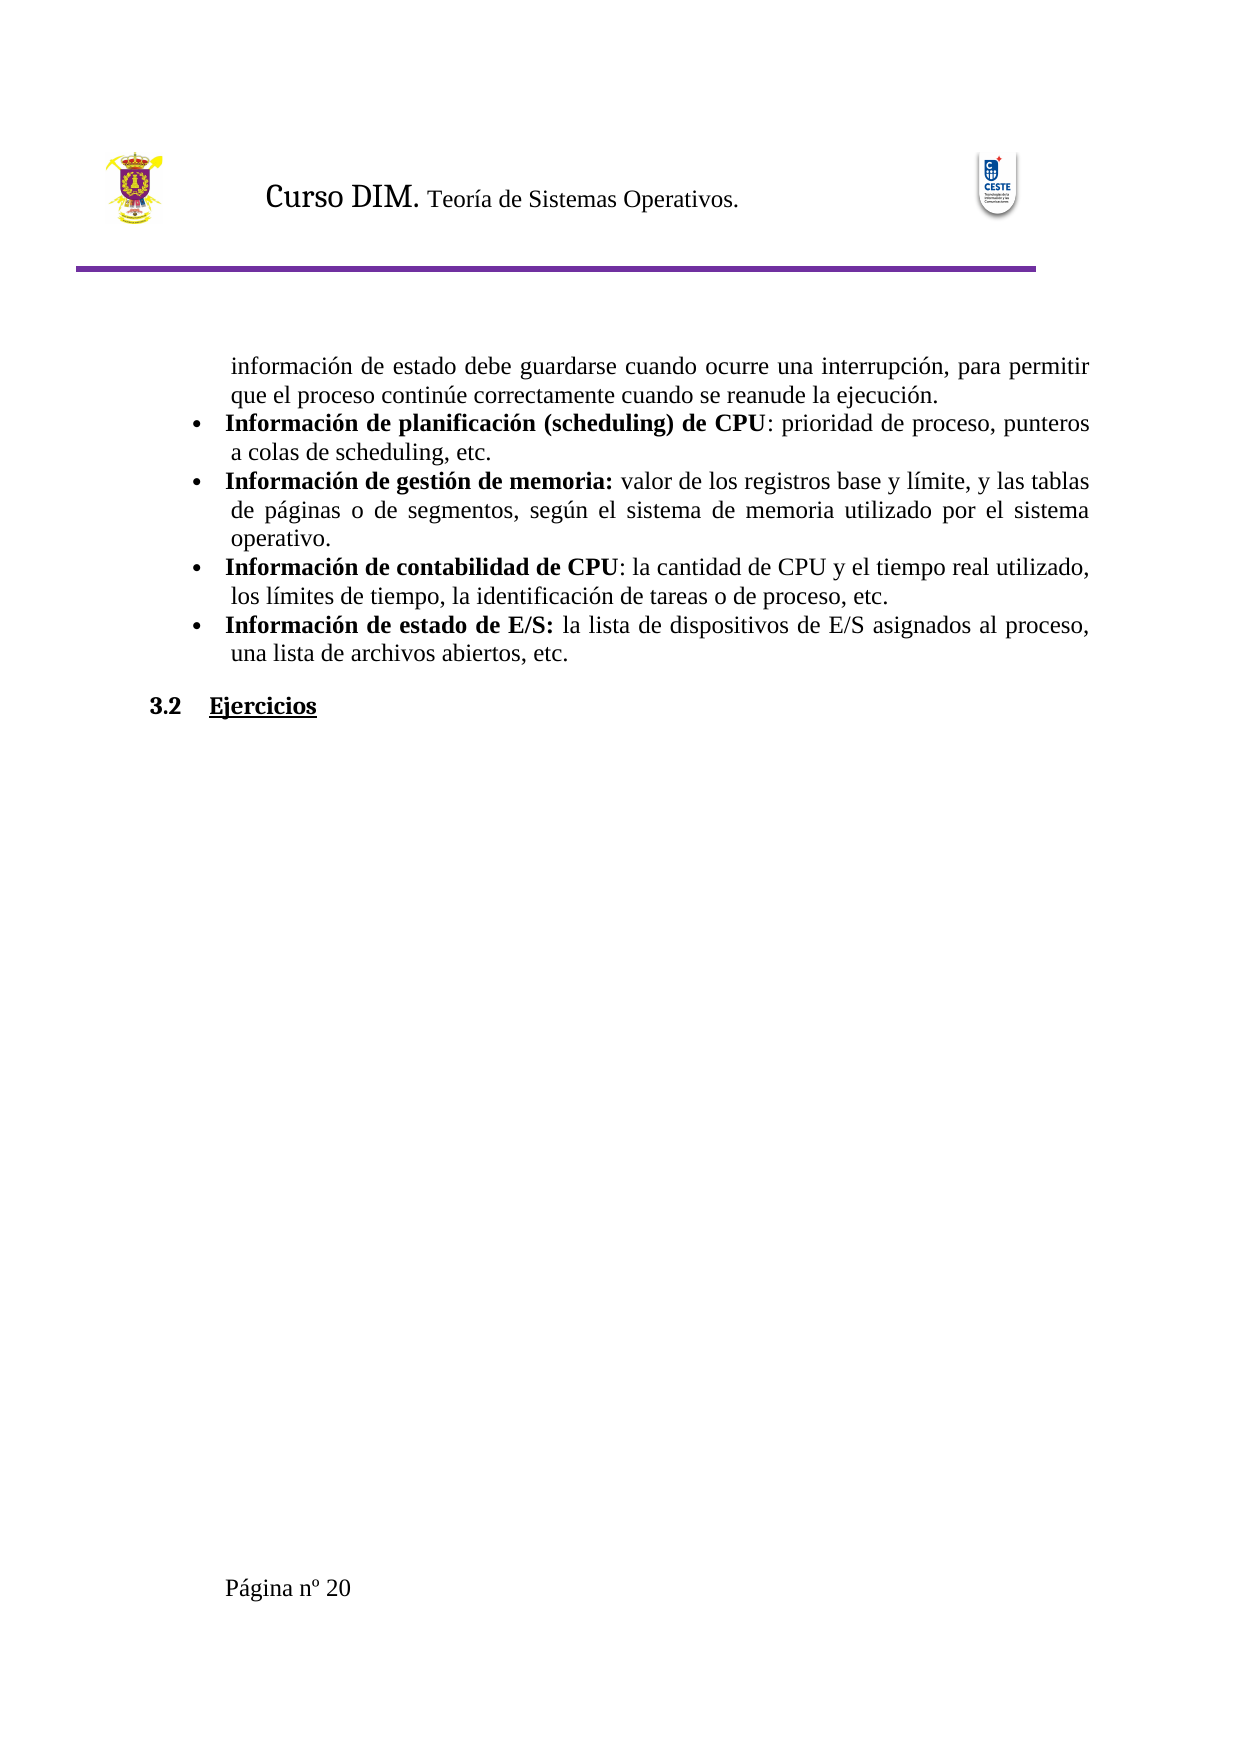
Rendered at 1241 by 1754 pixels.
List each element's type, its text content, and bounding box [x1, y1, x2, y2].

list Información de contabilidad de CPU: la cantidad de CPU y el tiempo real utilizado, los límites de tiempo, la identificación de tareas o de proceso, etc. [193, 552, 1090, 610]
picture [105, 152, 163, 224]
picture [972, 152, 1023, 224]
list Información de gestión de memoria: valor de los registros base y límite, y las tablas de páginas o de segmentos, según el sistema de memoria utilizado por el sistema operativo. [193, 466, 1090, 552]
subtitle Ejercicios [150, 692, 1090, 721]
list Información de planificación (scheduling) de CPU: prioridad de proceso, punteros a colas de scheduling, etc. [193, 408, 1090, 466]
list Información de estado de E/S: la lista de dispositivos de E/S asignados al proceso, una lista de archivos abiertos, etc. [193, 610, 1090, 667]
